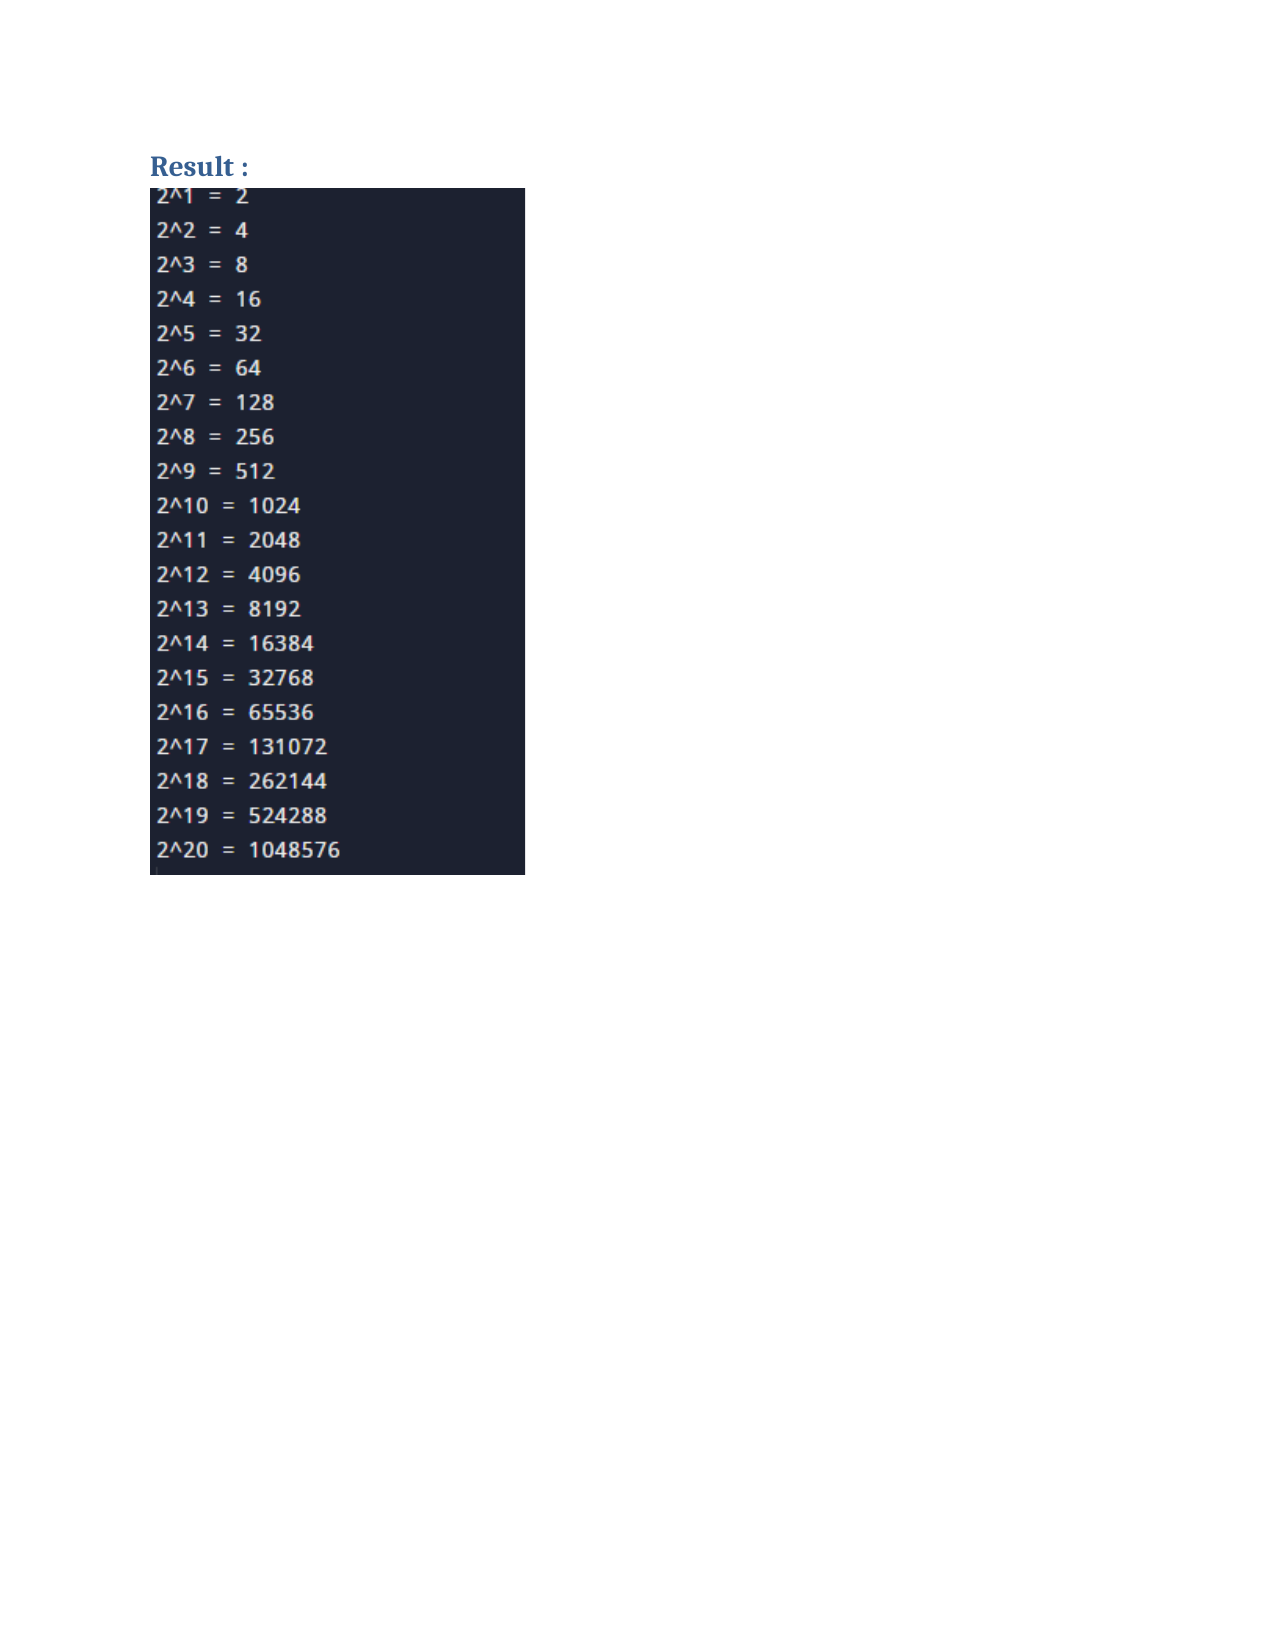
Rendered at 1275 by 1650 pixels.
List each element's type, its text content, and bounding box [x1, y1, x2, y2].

subtitle Result : [150, 150, 1125, 183]
